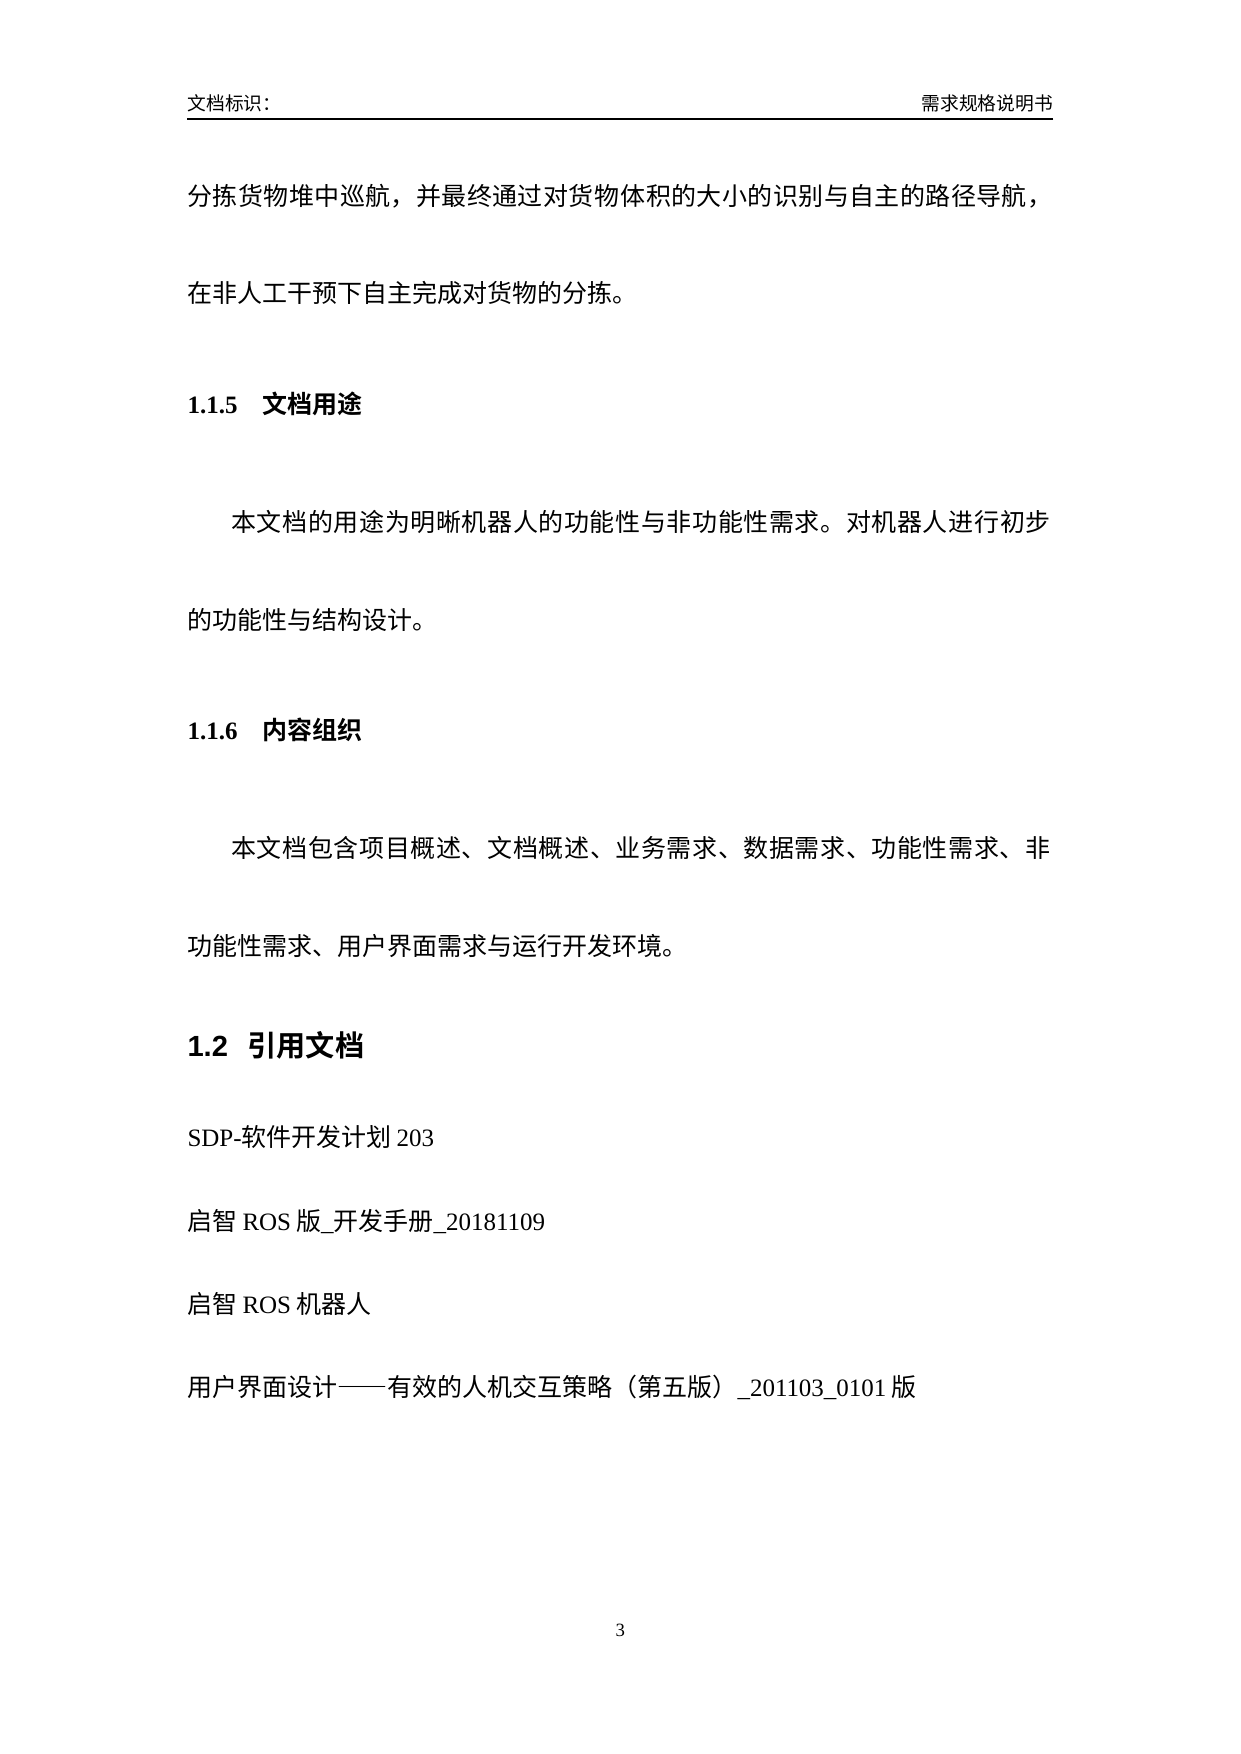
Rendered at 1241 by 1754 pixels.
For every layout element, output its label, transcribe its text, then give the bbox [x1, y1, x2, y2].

subtitle 引用文档 [187, 1011, 1053, 1076]
text 启智ROS机器人 [187, 1270, 1053, 1335]
text 启智ROS版_开发手册_20181109 [187, 1187, 1053, 1252]
subtitle 内容组织 [187, 696, 1053, 761]
text 本文档包含项目概述、文档概述、业务需求、数据需求、功能性需求、非功能性需求、用户界面需求与运行开发环境。 [187, 814, 1053, 977]
text SDP-软件开发计划203 [187, 1103, 1053, 1168]
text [187, 162, 1053, 324]
subtitle 文档用途 [187, 370, 1053, 435]
text 用户界面设计——有效的人机交互策略（第五版）_201103_0101版 [187, 1353, 1053, 1418]
text 本文档的用途为明晰机器人的功能性与非功能性需求。对机器人进行初步的功能性与结构设计。 [187, 488, 1053, 651]
